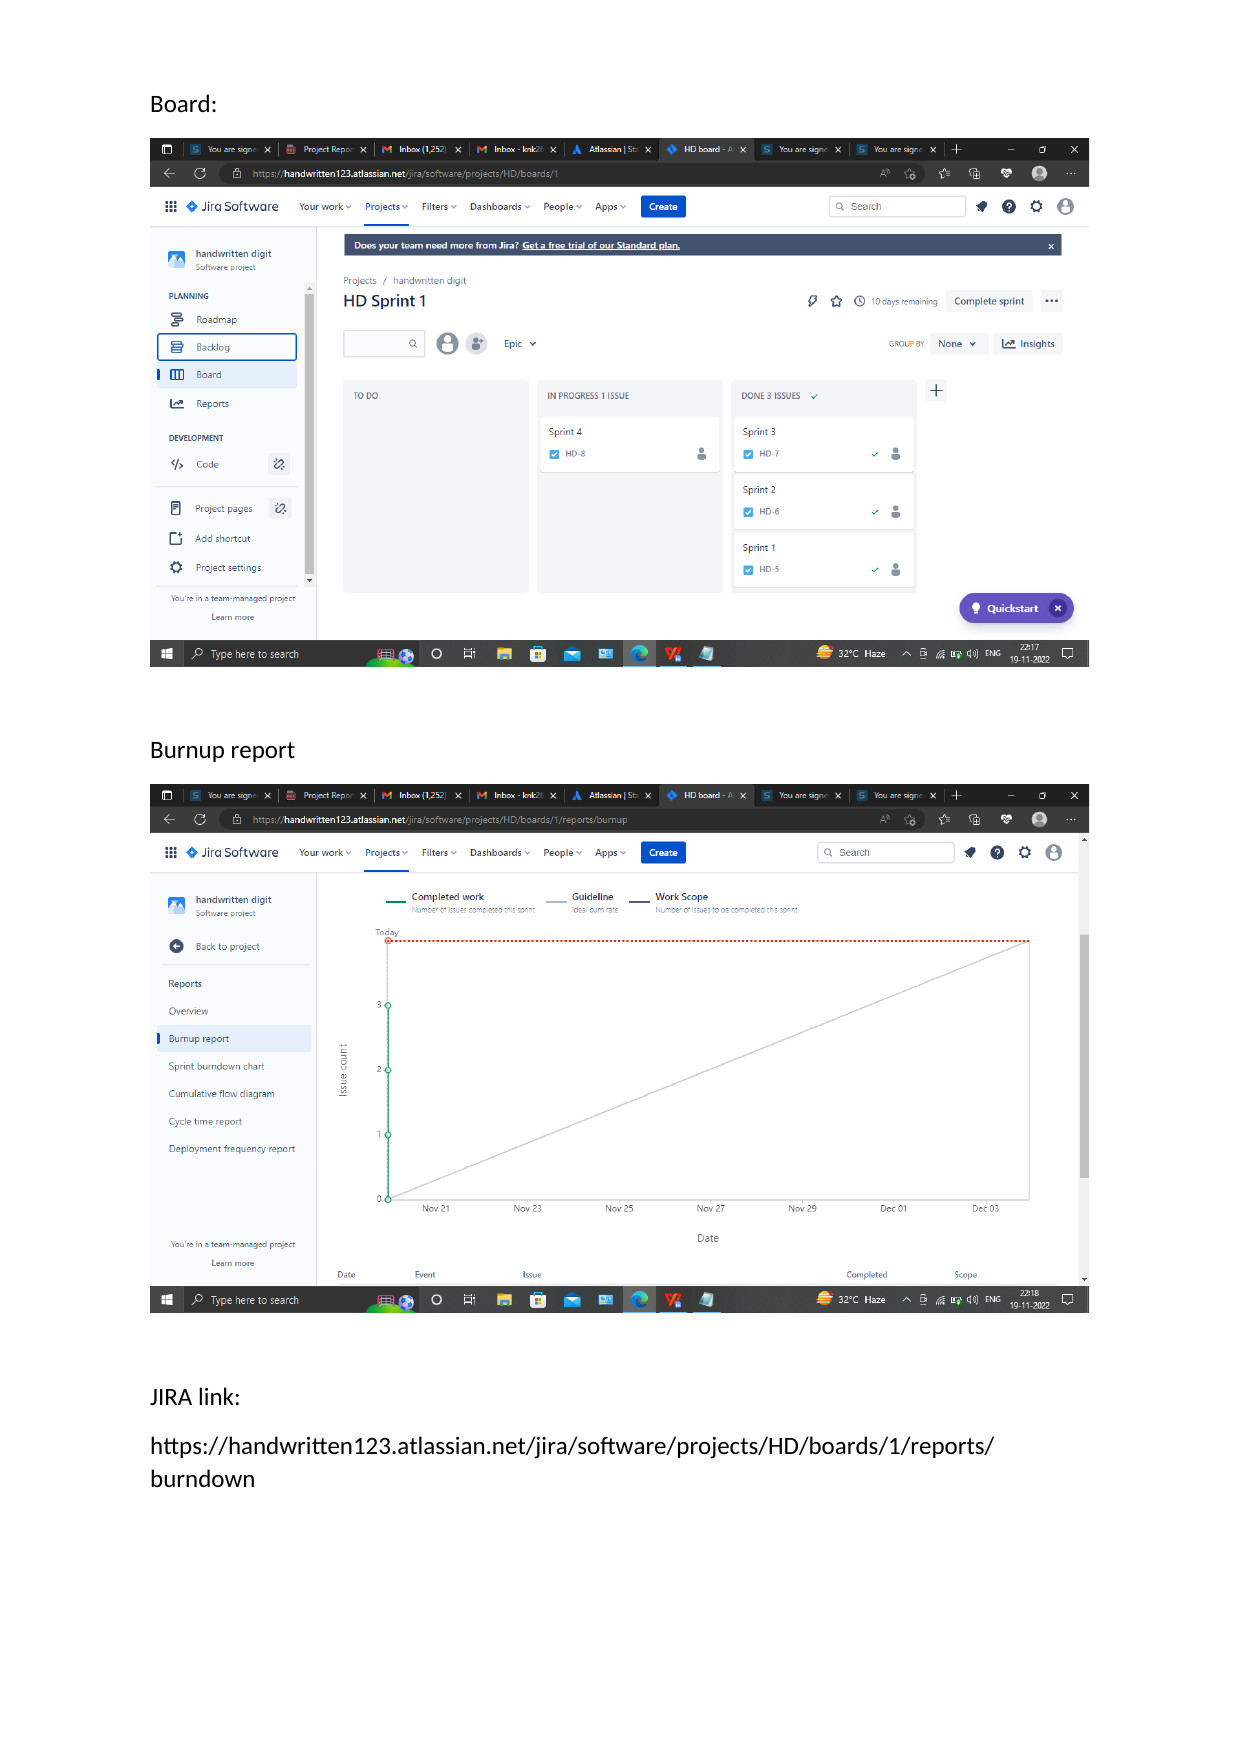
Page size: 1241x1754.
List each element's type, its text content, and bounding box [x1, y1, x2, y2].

text Burnup report [150, 735, 1090, 765]
text Board: [150, 89, 1090, 119]
text https://handwritten123.atlassian.net/jira/software/projects/HD/boards/1/reports/burndown [150, 1430, 1090, 1494]
picture [150, 784, 1090, 1313]
text JIRA link: [150, 1381, 1090, 1411]
picture [150, 138, 1090, 667]
